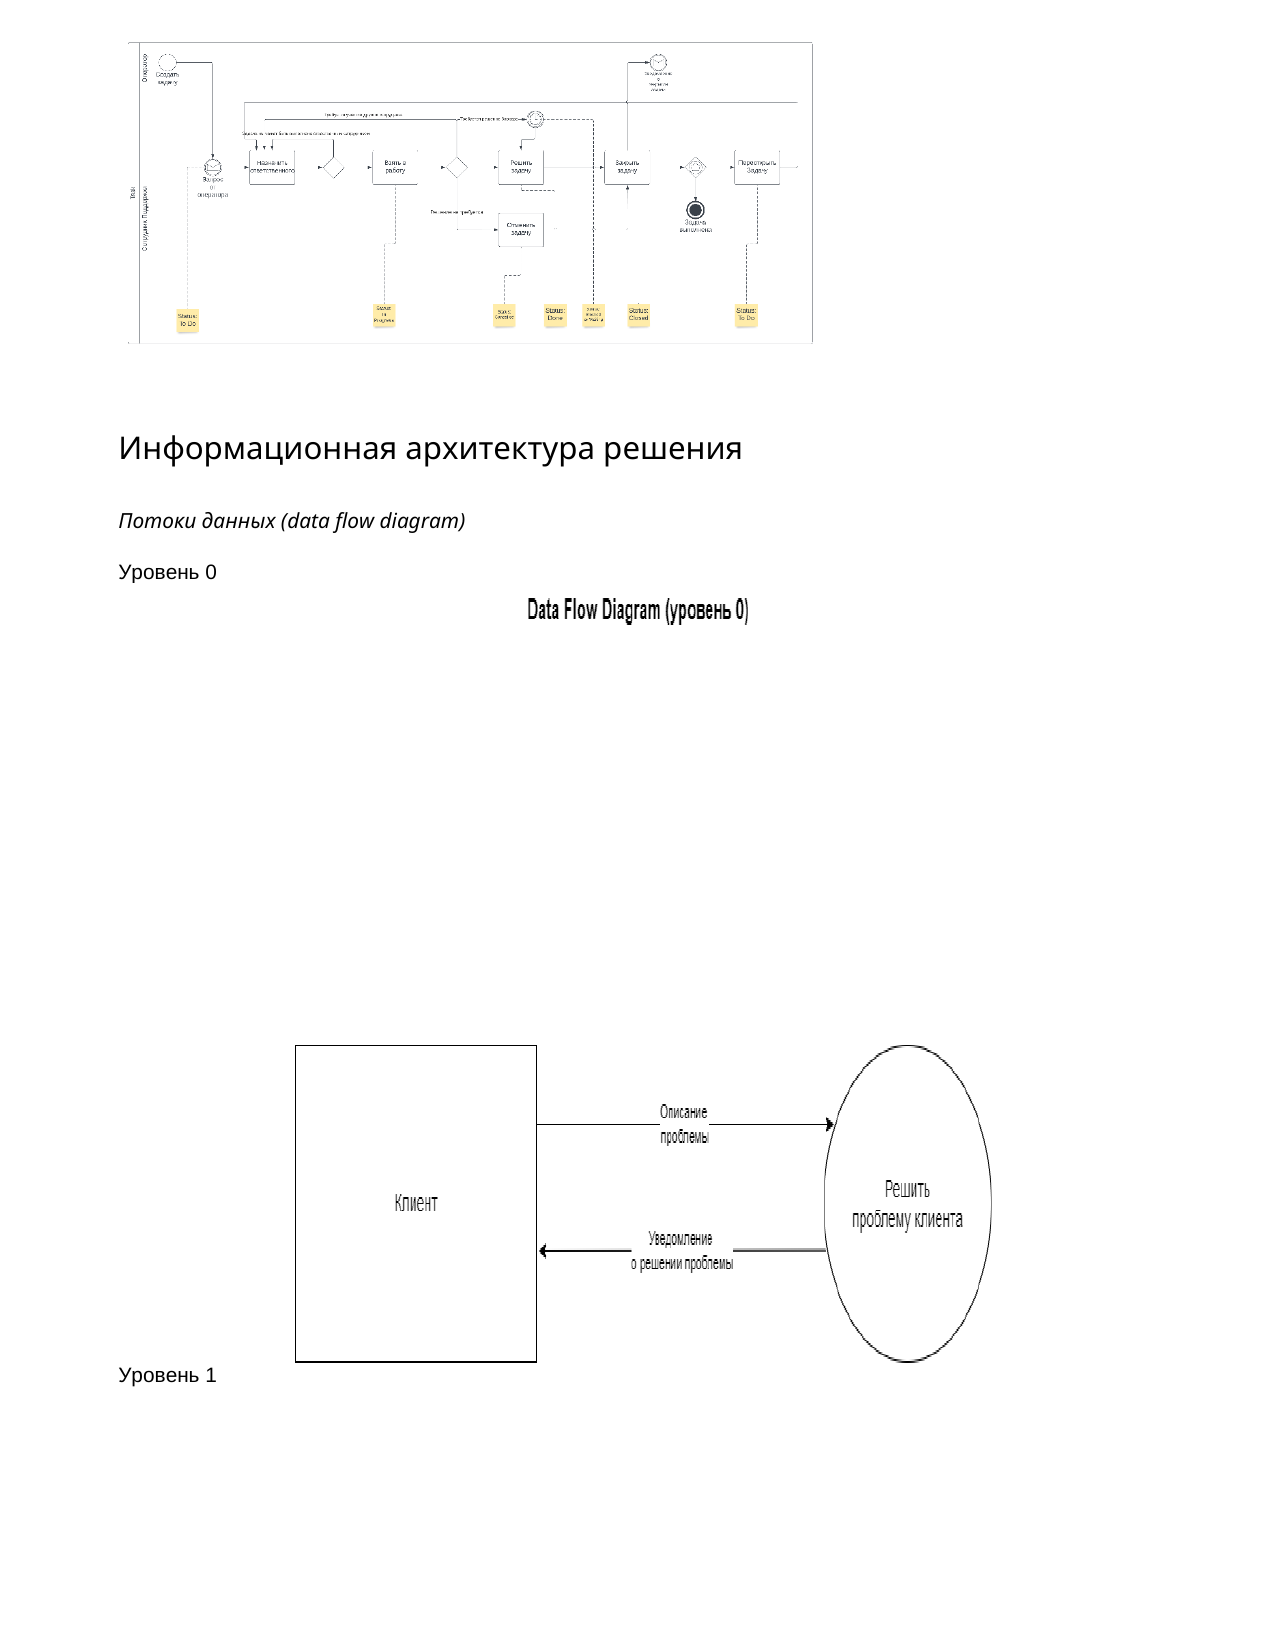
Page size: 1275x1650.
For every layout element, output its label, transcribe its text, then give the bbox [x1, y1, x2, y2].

text Уровень 0 Уровень 1 [118, 559, 1157, 583]
picture [118, 14, 1158, 389]
subtitle Потоки данных (data flow diagram) [118, 506, 1157, 534]
text Уровень 0 Уровень 1 [118, 1363, 1157, 1387]
subtitle Информационная архитектура решения [118, 426, 1157, 469]
picture [118, 583, 1158, 1363]
